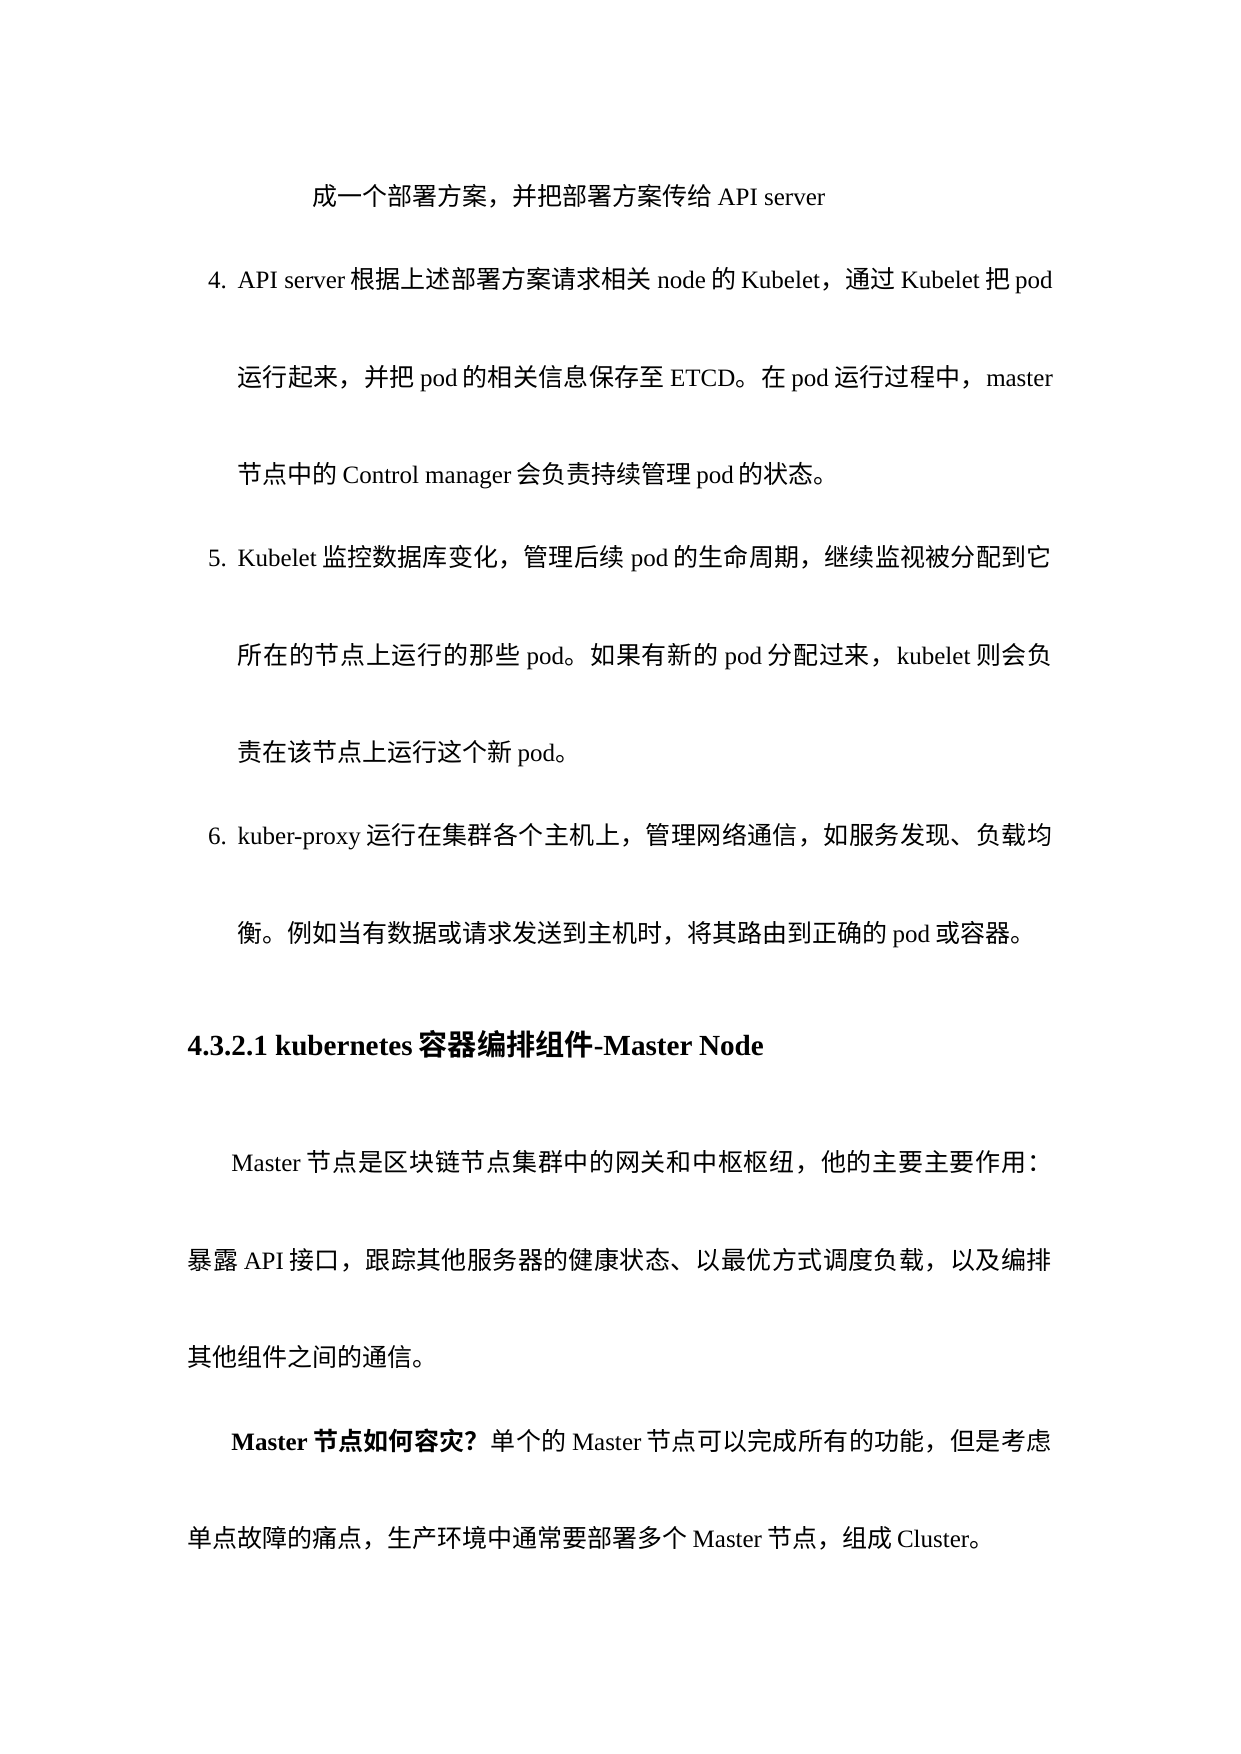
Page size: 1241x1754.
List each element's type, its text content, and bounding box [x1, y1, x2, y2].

subtitle 4.3.2.1 kubernetes容器编排组件-Master Node [187, 1011, 1053, 1076]
list Kubelet监控数据库变化，管理后续pod的生命周期，继续监视被分配到它所在的节点上运行的那些pod。如果有新的pod分配过来，kubelet则会负责在该节点上运行这个新pod。 [208, 523, 1053, 783]
list kuber-proxy运行在集群各个主机上，管理网络通信，如服务发现、负载均衡。例如当有数据或请求发送到主机时，将其路由到正确的pod或容器。 [208, 801, 1053, 964]
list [283, 162, 1053, 227]
list API server根据上述部署方案请求相关node的Kubelet，通过Kubelet把pod运行起来，并把pod的相关信息保存至ETCD。在pod运行过程中，master节点中的Control manager会负责持续管理pod的状态。 [208, 245, 1053, 505]
text Master节点是区块链节点集群中的网关和中枢枢纽，他的主要主要作用：暴露API接口，跟踪其他服务器的健康状态、以最优方式调度负载，以及编排其他组件之间的通信。 [187, 1128, 1053, 1388]
text Master节点如何容灾？单个的Master节点可以完成所有的功能，但是考虑单点故障的痛点，生产环境中通常要部署多个Master节点，组成Cluster。 [187, 1407, 1053, 1569]
